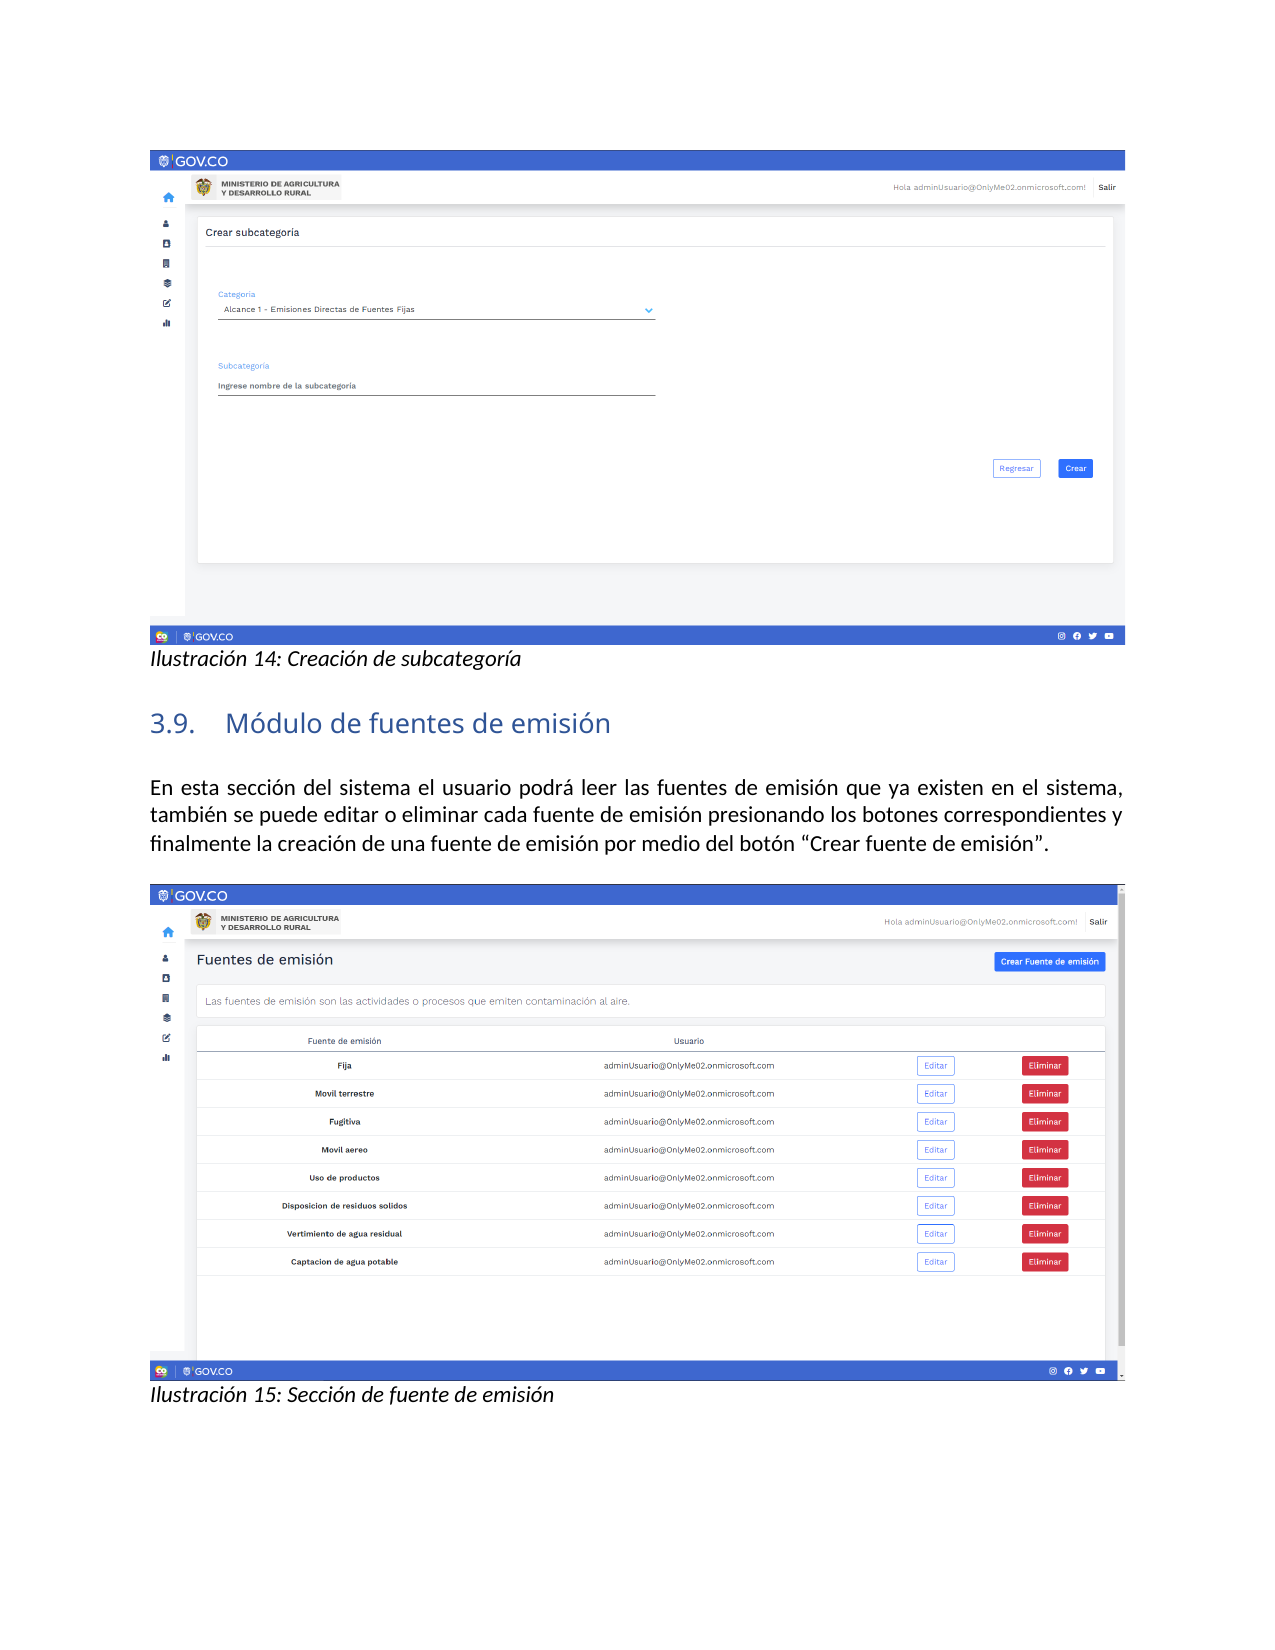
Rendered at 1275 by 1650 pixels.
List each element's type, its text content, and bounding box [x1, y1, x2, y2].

text Ilustración 14: Creación de subcategoría [150, 645, 1125, 673]
picture [150, 150, 1125, 645]
text En esta sección del sistema el usuario podrá leer las fuentes de emisión que ya existen en el sistema, también se puede editar o eliminar cada fuente de emisión presionando los botones correspondientes y finalmente la creación de una fuente de emisión por medio del botón “Crear fuente de emisión”. [150, 773, 1125, 857]
picture [150, 884, 1125, 1381]
subtitle Módulo de fuentes de emisión [150, 705, 1125, 742]
text Ilustración 15: Sección de fuente de emisión [150, 1381, 1125, 1408]
